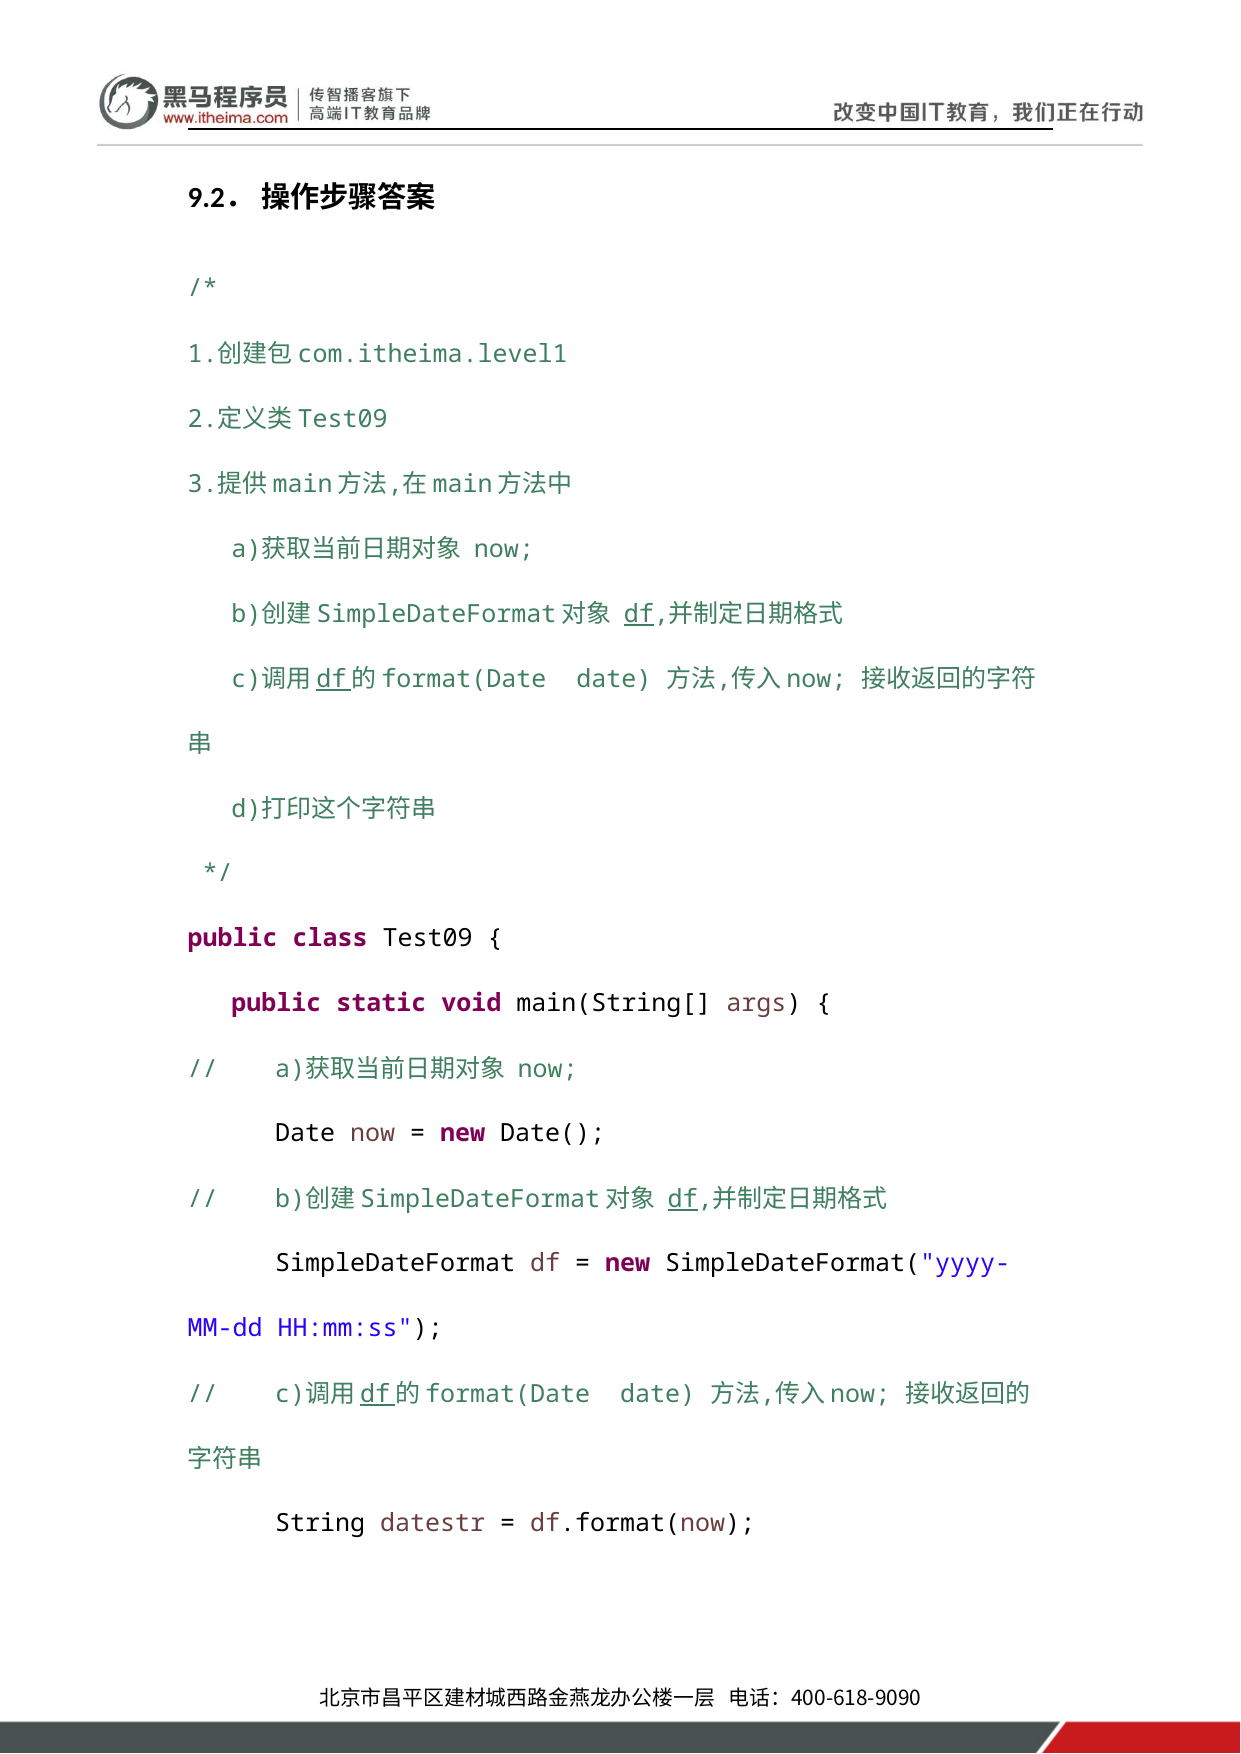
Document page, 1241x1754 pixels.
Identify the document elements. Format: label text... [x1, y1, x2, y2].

text d)打印这个字符串 [187, 774, 1053, 839]
text // c)调用df的format(Date date) 方法,传入now; 接收返回的字符串 [187, 1359, 1053, 1489]
text a)获取当前日期对象 now; [187, 514, 1053, 579]
text SimpleDateFormat df = new SimpleDateFormat("yyyy-MM-dd HH:mm:ss"); [187, 1229, 1053, 1359]
text String datestr = df.format(now); [187, 1489, 1053, 1554]
text 2.定义类Test09 [187, 384, 1053, 449]
text // b)创建SimpleDateFormat对象 df,并制定日期格式 [187, 1164, 1053, 1229]
picture [0, 1662, 1241, 1753]
text Date now = new Date(); [187, 1099, 1053, 1164]
text 1.创建包com.itheima.level1 [187, 319, 1053, 384]
text */ [187, 839, 1053, 904]
picture [0, 3, 1241, 153]
text /* [187, 254, 1053, 319]
text // a)获取当前日期对象 now; [187, 1034, 1053, 1099]
text 3.提供main方法,在main方法中 [187, 449, 1053, 514]
subtitle 操作步骤答案 [187, 162, 1053, 227]
text c)调用df的format(Date date) 方法,传入now; 接收返回的字符串 [187, 644, 1053, 774]
text public static void main(String[] args) { [187, 969, 1053, 1034]
text b)创建SimpleDateFormat对象 df,并制定日期格式 [187, 579, 1053, 644]
text public class Test09 { [187, 904, 1053, 969]
